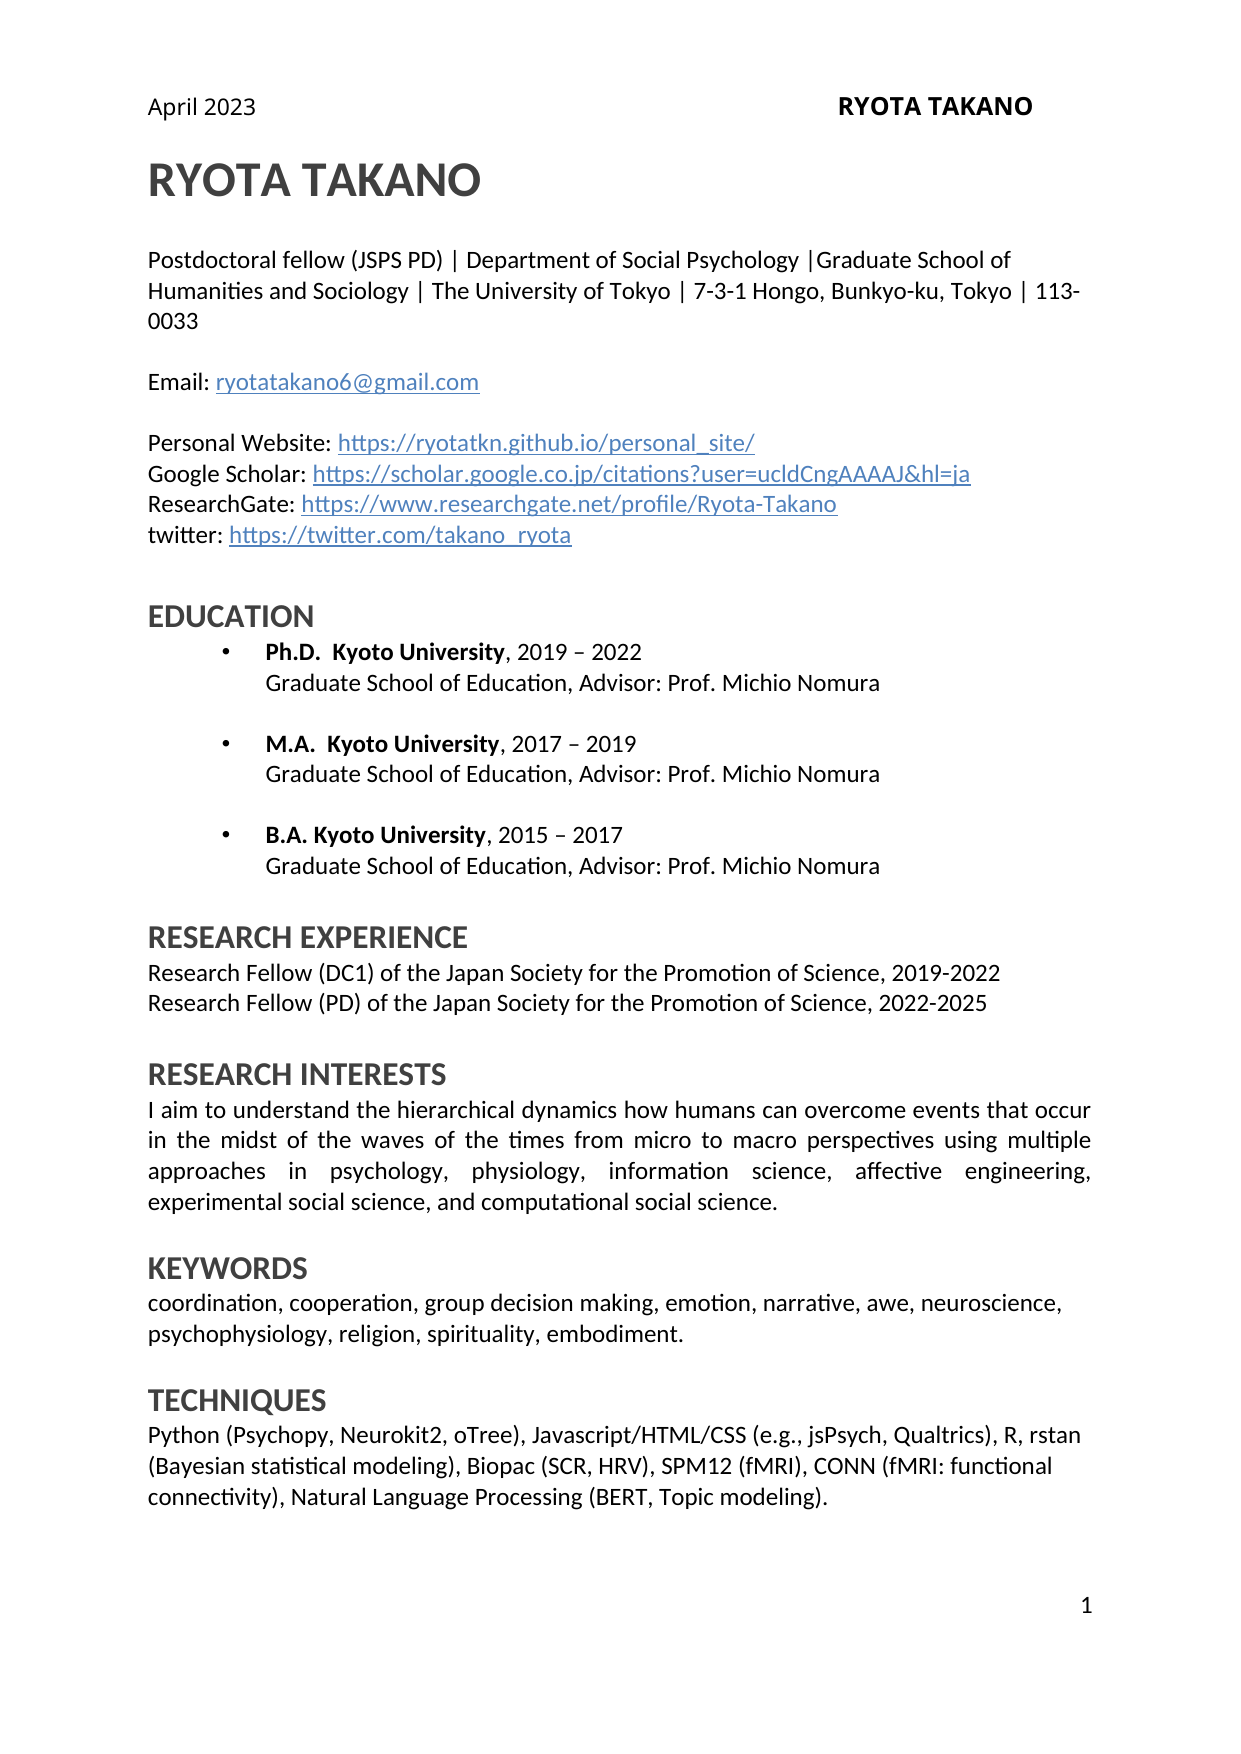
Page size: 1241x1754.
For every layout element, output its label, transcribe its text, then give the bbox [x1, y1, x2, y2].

text Google Scholar: https://scholar.google.co.jp/citations?user=ucldCngAAAAJ&hl=ja [148, 458, 1092, 488]
text Personal Website: https://ryotatkn.github.io/personal_site/ [148, 427, 1092, 458]
list Graduate School of Education, Advisor: Prof. Michio Nomura [265, 850, 1092, 880]
text Postdoctoral fellow (JSPS PD) | Department of Social Psychology |Graduate School of Humanities and Sociology | The University of Tokyo | 7-3-1 Hongo, Bunkyo-ku, Tokyo | 113-0033 [148, 244, 1092, 336]
list M.A. Kyoto University, 2017 – 2019 [222, 728, 1092, 758]
text ResearchGate: https://www.researchgate.net/profile/Ryota-Takano [148, 488, 1092, 519]
text twitter: https://twitter.com/takano_ryota [148, 519, 1092, 549]
list Graduate School of Education, Advisor: Prof. Michio Nomura [265, 667, 1092, 697]
text RYOTA TAKANO [148, 148, 1092, 209]
text Research Fellow (PD) of the Japan Society for the Promotion of Science, 2022-2025 [148, 987, 1092, 1018]
text RESEARCH EXPERIENCE [148, 916, 1092, 957]
text RESEARCH INTERESTS [148, 1053, 1092, 1094]
text EDUCATION [148, 595, 1092, 636]
list Graduate School of Education, Advisor: Prof. Michio Nomura [265, 758, 1092, 789]
text I aim to understand the hierarchical dynamics how humans can overcome events that occur in the midst of the waves of the times from micro to macro perspectives using multiple approaches in psychology, physiology, information science, affective engineering, experimental social science, and computational social science. [148, 1094, 1092, 1216]
text TECHNIQUES [148, 1379, 1092, 1420]
text KEYWORDS [148, 1247, 1092, 1287]
text Research Fellow (DC1) of the Japan Society for the Promotion of Science, 2019-2022 [148, 957, 1092, 987]
text Email: ryotatakano6@gmail.com [148, 366, 1092, 397]
list Ph.D. Kyoto University, 2019 – 2022 [222, 636, 1092, 667]
text Python (Psychopy, Neurokit2, oTree), Javascript/HTML/CSS (e.g., jsPsych, Qualtrics), R, rstan (Bayesian statistical modeling), Biopac (SCR, HRV), SPM12 (fMRI), CONN (fMRI: functional connectivity), Natural Language Processing (BERT, Topic modeling). [148, 1420, 1092, 1511]
list B.A. Kyoto University, 2015 – 2017 [222, 819, 1092, 850]
text coordination, cooperation, group decision making, emotion, narrative, awe, neuroscience, psychophysiology, religion, spirituality, embodiment. [148, 1287, 1092, 1348]
